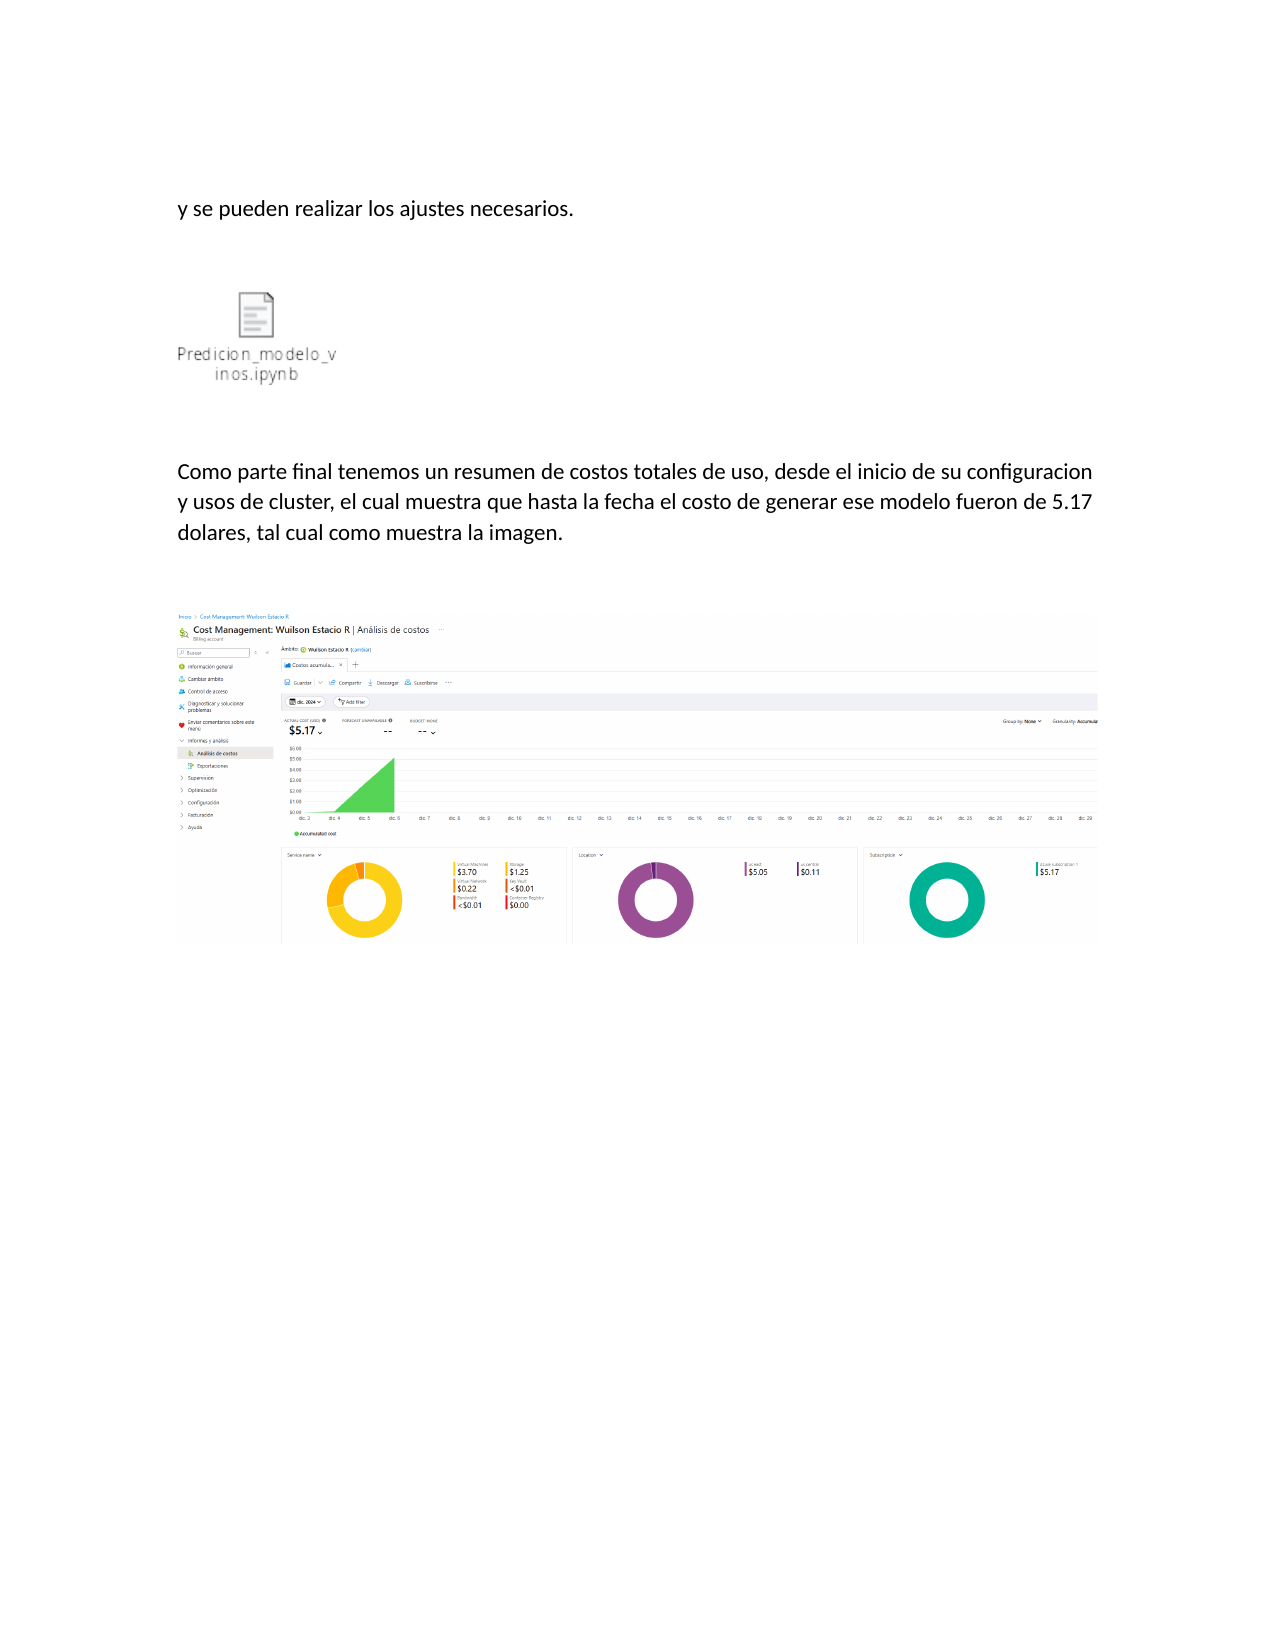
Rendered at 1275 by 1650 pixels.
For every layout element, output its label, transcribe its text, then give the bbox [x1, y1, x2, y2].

text Como parte final tenemos un resumen de costos totales de uso, desde el inicio de su configuracion y usos de cluster, el cual muestra que hasta la fecha el costo de generar ese modelo fueron de 5.17 dolares, tal cual como muestra la imagen. [177, 457, 1098, 546]
text y se pueden realizar los ajustes necesarios. [177, 194, 1098, 222]
picture [177, 611, 1098, 944]
